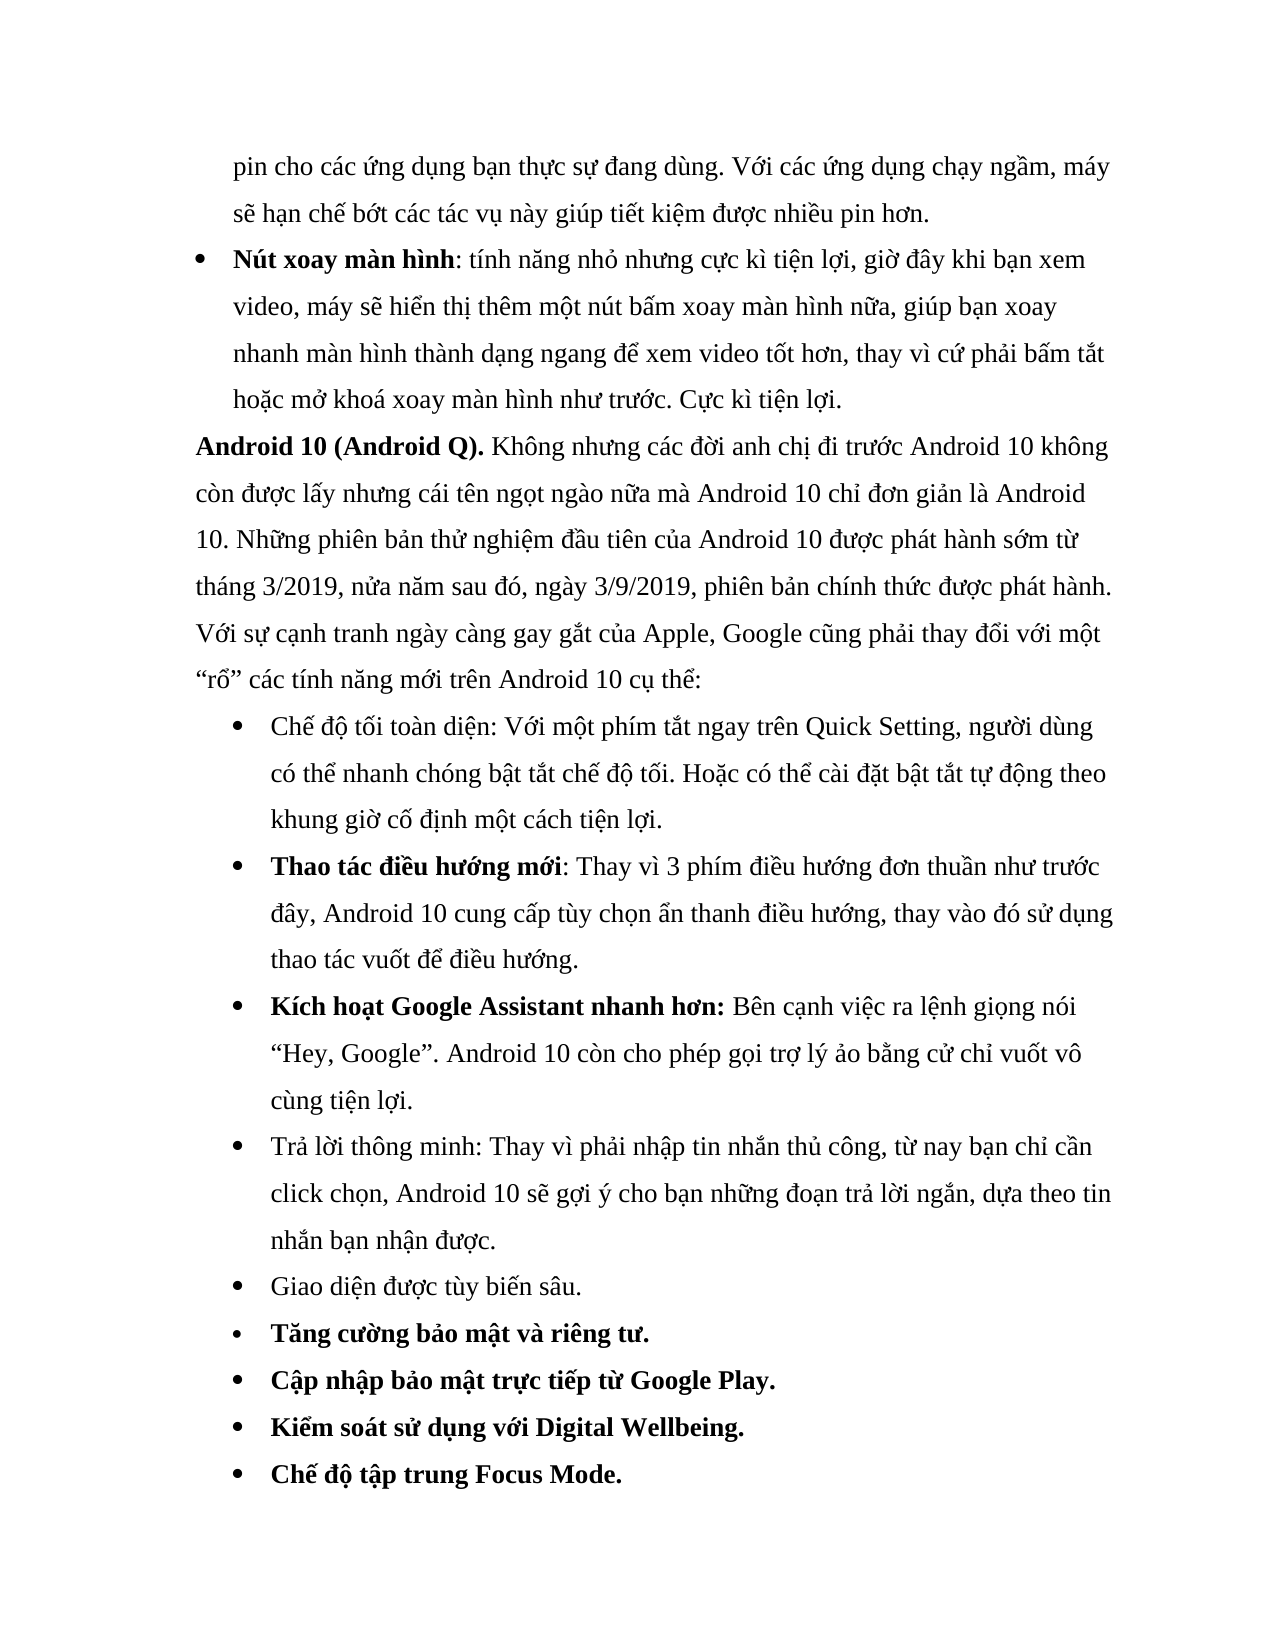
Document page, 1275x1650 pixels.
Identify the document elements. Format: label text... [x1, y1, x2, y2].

list Trả lời thông minh: Thay vì phải nhập tin nhắn thủ công, từ nay bạn chỉ cần click chọn, Android 10 sẽ gợi ý cho bạn những đoạn trả lời ngắn, dựa theo tin nhắn bạn nhận được. [233, 1130, 1125, 1255]
list Giao diện được tùy biến sâu. [233, 1271, 1125, 1302]
list Tăng cường bảo mật và riêng tư. [233, 1317, 1125, 1348]
list Thao tác điều hướng mới: Thay vì 3 phím điều hướng đơn thuần như trước đây, Android 10 cung cấp tùy chọn ẩn thanh điều hướng, thay vào đó sử dụng thao tác vuốt để điều hướng. [233, 850, 1125, 975]
text Android 10 (Android Q). Không nhưng các đời anh chị đi trước Android 10 không còn được lấy nhưng cái tên ngọt ngào nữa mà Android 10 chỉ đơn giản là Android 10. Những phiên bản thử nghiệm đầu tiên của Android 10 được phát hành sớm từ tháng 3/2019, nửa năm sau đó, ngày 3/9/2019, phiên bản chính thức được phát hành. Với sự cạnh tranh ngày càng gay gắt của Apple, Google cũng phải thay đổi với một “rổ” các tính năng mới trên Android 10 cụ thể: [195, 430, 1125, 694]
list Kiểm soát sử dụng với Digital Wellbeing. [233, 1411, 1125, 1442]
list Chế độ tập trung Focus Mode. [233, 1458, 1125, 1489]
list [195, 150, 1125, 228]
list Nút xoay màn hình: tính năng nhỏ nhưng cực kì tiện lợi, giờ đây khi bạn xem video, máy sẽ hiển thị thêm một nút bấm xoay màn hình nữa, giúp bạn xoay nhanh màn hình thành dạng ngang để xem video tốt hơn, thay vì cứ phải bấm tắt hoặc mở khoá xoay màn hình như trước. Cực kì tiện lợi. [195, 243, 1125, 414]
list Kích hoạt Google Assistant nhanh hơn: Bên cạnh việc ra lệnh giọng nói “Hey, Google”. Android 10 còn cho phép gọi trợ lý ảo bằng cử chỉ vuốt vô cùng tiện lợi. [233, 990, 1125, 1115]
list Cập nhập bảo mật trực tiếp từ Google Play. [233, 1364, 1125, 1395]
list Chế độ tối toàn diện: Với một phím tắt ngay trên Quick Setting, người dùng có thể nhanh chóng bật tắt chế độ tối. Hoặc có thể cài đặt bật tắt tự động theo khung giờ cố định một cách tiện lợi. [233, 710, 1125, 835]
